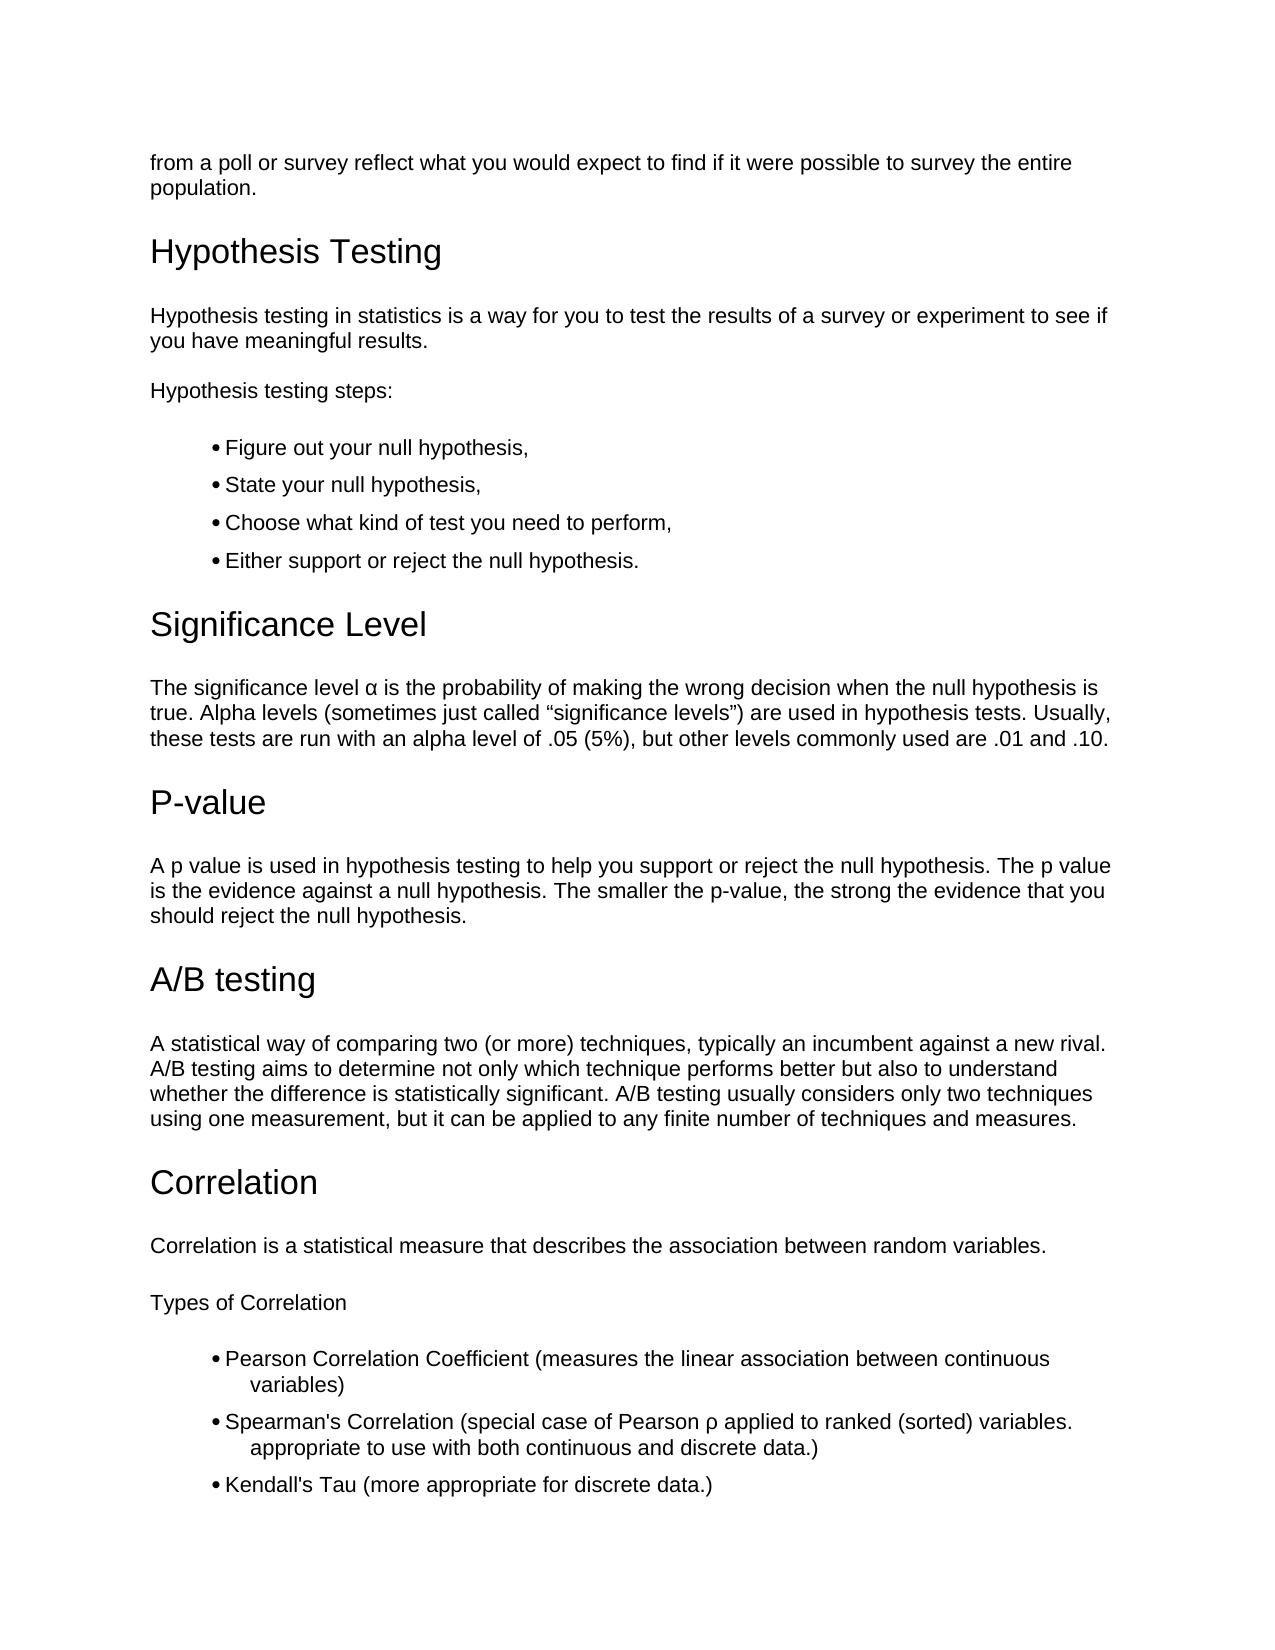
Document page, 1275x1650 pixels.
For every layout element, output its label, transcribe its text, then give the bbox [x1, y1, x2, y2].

list Kendall's Tau (more appropriate for discrete data.) [212, 1472, 1125, 1497]
text The significance level α is the probability of making the wrong decision when the null hypothesis is true. Alpha levels (sometimes just called “significance levels”) are used in hypothesis tests. Usually, these tests are run with an alpha level of .05 (5%), but other levels commonly used are .01 and .10. [150, 675, 1125, 751]
text Hypothesis Testing [150, 232, 1125, 271]
list State your null hypothesis, [212, 472, 1125, 497]
text Correlation [150, 1162, 1125, 1202]
list Spearman's Correlation (special case of Pearson ρ applied to ranked (sorted) variables. appropriate to use with both continuous and discrete data.) [212, 1409, 1125, 1459]
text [150, 150, 1125, 200]
list Pearson Correlation Coefficient (measures the linear association between continuous variables) [212, 1346, 1125, 1397]
list Either support or reject the null hypothesis. [212, 548, 1125, 573]
text Significance Level [150, 604, 1125, 644]
text A p value is used in hypothesis testing to help you support or reject the null hypothesis. The p value is the evidence against a null hypothesis. The smaller the p-value, the strong the evidence that you should reject the null hypothesis. [150, 853, 1125, 928]
text A statistical way of comparing two (or more) techniques, typically an incumbent against a new rival. A/B testing aims to determine not only which technique performs better but also to understand whether the difference is statistically significant. A/B testing usually considers only two techniques using one measurement, but it can be applied to any finite number of techniques and measures. [150, 1030, 1125, 1131]
text Types of Correlation [150, 1290, 1125, 1315]
text Correlation is a statistical measure that describes the association between random variables. [150, 1233, 1125, 1258]
list Figure out your null hypothesis, [212, 434, 1125, 460]
text A/B testing [150, 959, 1125, 999]
text Hypothesis testing in statistics is a way for you to test the results of a survey or experiment to see if you have meaningful results. Hypothesis testing steps: [150, 302, 1125, 403]
text P-value [150, 782, 1125, 821]
list Choose what kind of test you need to perform, [212, 510, 1125, 535]
